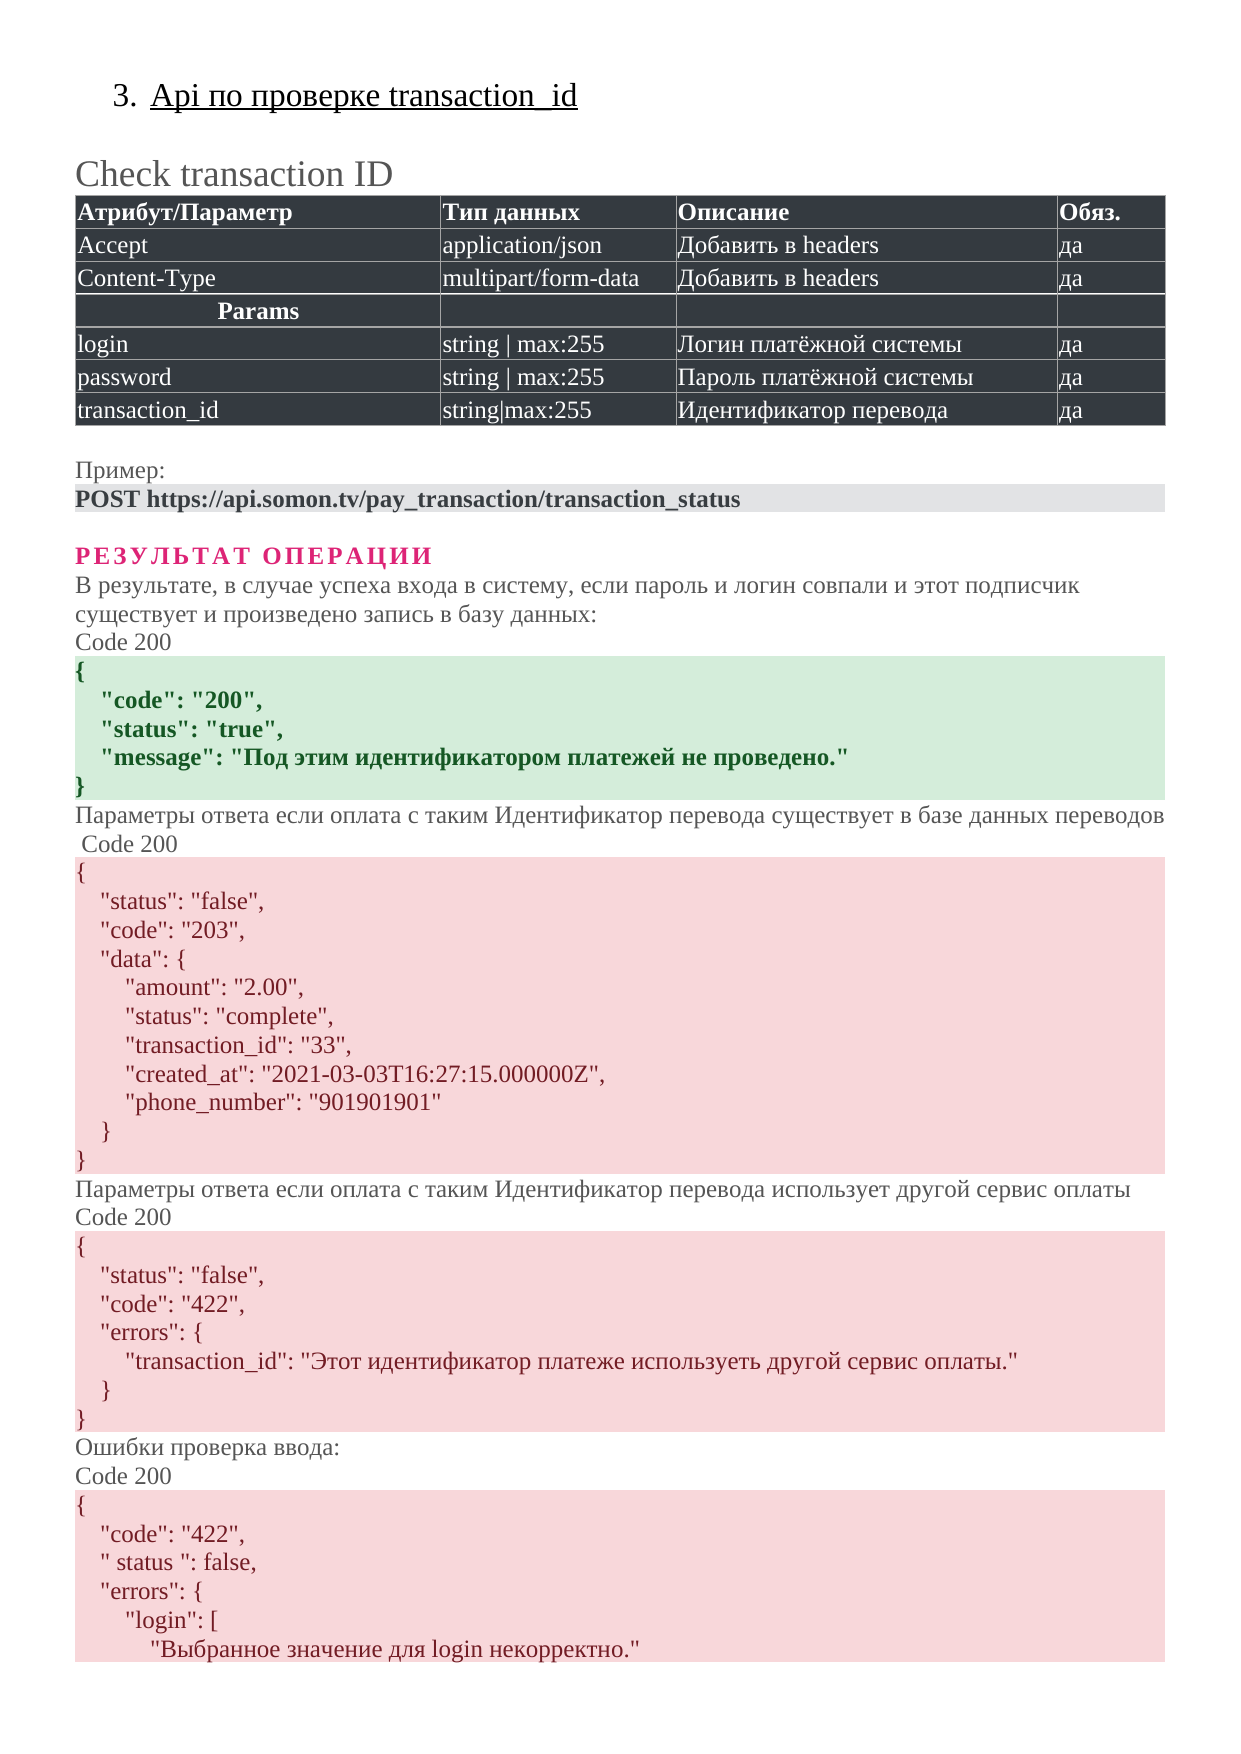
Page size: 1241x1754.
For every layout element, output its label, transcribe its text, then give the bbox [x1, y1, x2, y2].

text POST https://api.somon.tv/pay_transaction/transaction_status [75, 484, 1165, 512]
table_cell Content-Type [76, 262, 440, 293]
text "created_at": "2021-03-03T16:27:15.000000Z", [75, 1059, 1165, 1087]
text } [75, 1375, 1165, 1404]
text } [75, 1145, 1165, 1174]
text "errors": { [75, 1576, 1165, 1605]
text " status ": false, [75, 1547, 1165, 1576]
table_cell password [76, 360, 440, 392]
text "code": "200", [75, 685, 1165, 714]
text Code 200 [75, 627, 1165, 656]
table_cell Params [76, 295, 440, 326]
text "transaction_id": "Этот идентификатор платеже используеть другой сервис оплаты." [75, 1346, 1165, 1375]
table_cell multipart/form-data [441, 262, 676, 293]
table_cell Логин платёжной системы [677, 328, 1057, 359]
text "status": "complete", [75, 1001, 1165, 1030]
table_cell transaction_id [76, 393, 440, 425]
text "login": [ [75, 1605, 1165, 1634]
text } [75, 1116, 1165, 1145]
table_cell да [1058, 393, 1165, 425]
text } [75, 1404, 1165, 1432]
table_cell string|max:255 [441, 393, 676, 425]
text } [75, 771, 1165, 800]
text "amount": "2.00", [75, 972, 1165, 1001]
table_cell login [76, 328, 440, 359]
table_header Обяз. [1058, 196, 1165, 228]
text РЕЗУЛЬТАТ ОПЕРАЦИИ [75, 541, 1165, 570]
text Code 200 [75, 1202, 1165, 1231]
text { [75, 656, 1165, 685]
text { [75, 857, 1165, 886]
text "phone_number": "901901901" [75, 1087, 1165, 1116]
text "code": "422", [75, 1519, 1165, 1547]
text "transaction_id": "33", [75, 1030, 1165, 1059]
list Api по проверке transaction_id [112, 75, 1165, 113]
text Code 200 [75, 1461, 1165, 1490]
text "errors": { [75, 1317, 1165, 1346]
text "data": { [75, 944, 1165, 972]
table_cell да [1058, 262, 1165, 293]
text "status": "false", [75, 886, 1165, 915]
table_cell application/json [441, 229, 676, 261]
text "message": "Под этим идентификатором платежей не проведено." [75, 742, 1165, 771]
text Параметры ответа если оплата с таким Идентификатор перевода существует в базе данных переводов [75, 800, 1165, 829]
table_cell Добавить в headers [677, 229, 1057, 261]
table_cell string | max:255 [441, 328, 676, 359]
text Check transaction ID [75, 152, 1165, 195]
text Code 200 [75, 829, 1165, 857]
table_cell Accept [76, 229, 440, 261]
text Пример: [75, 455, 1165, 484]
text "status": "false", [75, 1260, 1165, 1289]
text "code": "203", [75, 915, 1165, 944]
text { [75, 1231, 1165, 1260]
text "code": "422", [75, 1289, 1165, 1317]
table_cell [441, 295, 676, 326]
table_cell Добавить в headers [677, 262, 1057, 293]
table_cell Идентификатор перевода [677, 393, 1057, 425]
text "Выбранное значение для login некорректно." [75, 1634, 1165, 1662]
table_header Тип данных [441, 196, 676, 228]
table_cell да [1058, 328, 1165, 359]
text Ошибки проверка ввода: [75, 1432, 1165, 1461]
table_cell да [1058, 229, 1165, 261]
text "status": "true", [75, 714, 1165, 742]
table_cell да [1058, 360, 1165, 392]
text В результате, в случае успеха входа в систему, если пароль и логин совпали и этот подписчик существует и произведено запись в базу данных: [75, 570, 1165, 627]
text { [75, 1490, 1165, 1519]
table_cell Пароль платёжной системы [677, 360, 1057, 392]
table_header Описание [677, 196, 1057, 228]
table_header Атрибут/Параметр [76, 196, 440, 228]
table_cell [1058, 295, 1165, 326]
table_cell [677, 295, 1057, 326]
table_cell string | max:255 [441, 360, 676, 392]
text Параметры ответа если оплата с таким Идентификатор перевода использует другой сервис оплаты [75, 1174, 1165, 1202]
